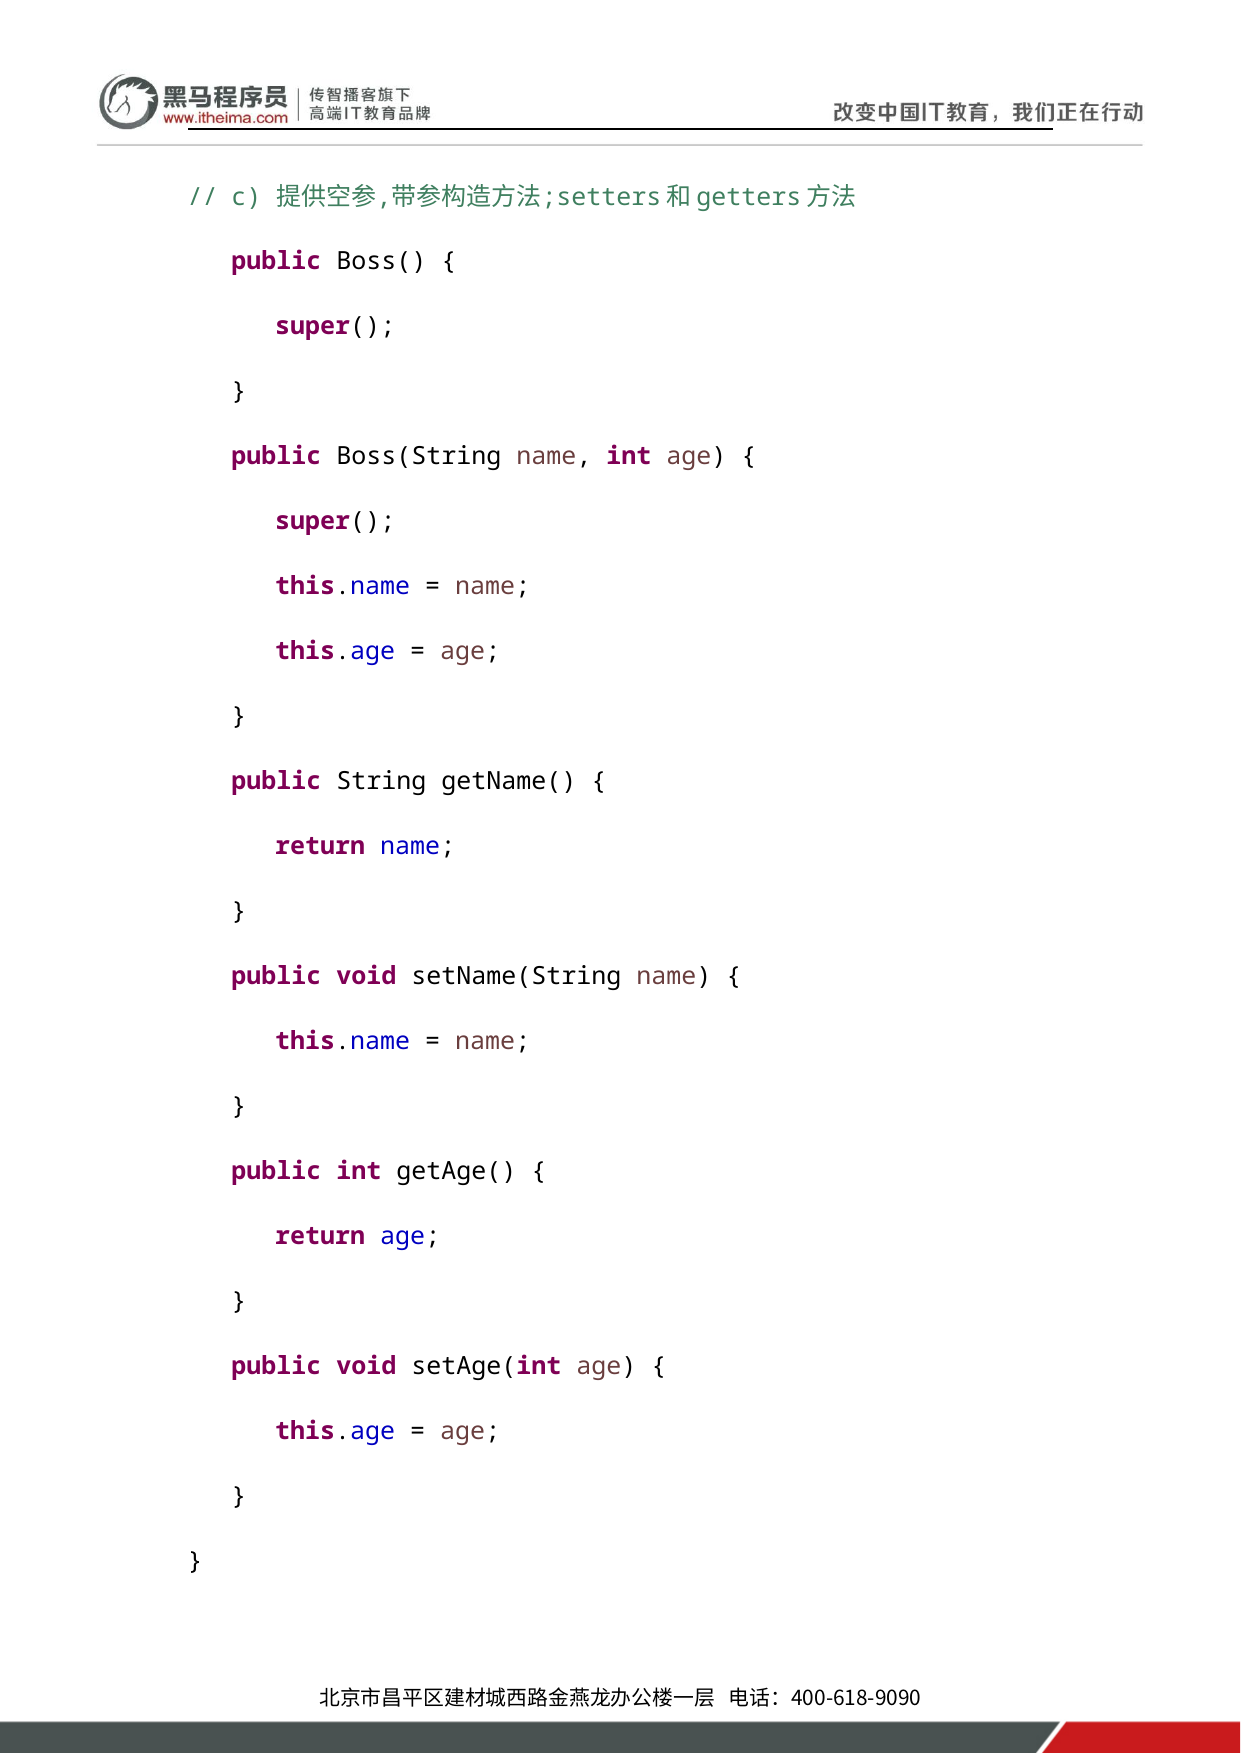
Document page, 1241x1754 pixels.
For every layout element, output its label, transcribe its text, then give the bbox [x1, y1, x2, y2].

text this.name = name; [187, 552, 1053, 617]
text super(); [187, 292, 1053, 357]
text } [187, 877, 1053, 942]
text this.name = name; [187, 1007, 1053, 1072]
text } [187, 357, 1053, 422]
text } [187, 1527, 1053, 1592]
text public void setAge(int age) { [187, 1332, 1053, 1397]
picture [0, 1662, 1241, 1753]
text } [187, 1462, 1053, 1527]
picture [0, 3, 1241, 153]
text } [187, 1267, 1053, 1332]
text public int getAge() { [187, 1137, 1053, 1202]
text public Boss(String name, int age) { [187, 422, 1053, 487]
text return age; [187, 1202, 1053, 1267]
text this.age = age; [187, 1397, 1053, 1462]
text } [187, 682, 1053, 747]
text public String getName() { [187, 747, 1053, 812]
text this.age = age; [187, 617, 1053, 682]
text public void setName(String name) { [187, 942, 1053, 1007]
text return name; [187, 812, 1053, 877]
text super(); [187, 487, 1053, 552]
text } [187, 1072, 1053, 1137]
text // c) 提供空参,带参构造方法;setters和getters方法 [187, 162, 1053, 227]
text public Boss() { [187, 227, 1053, 292]
